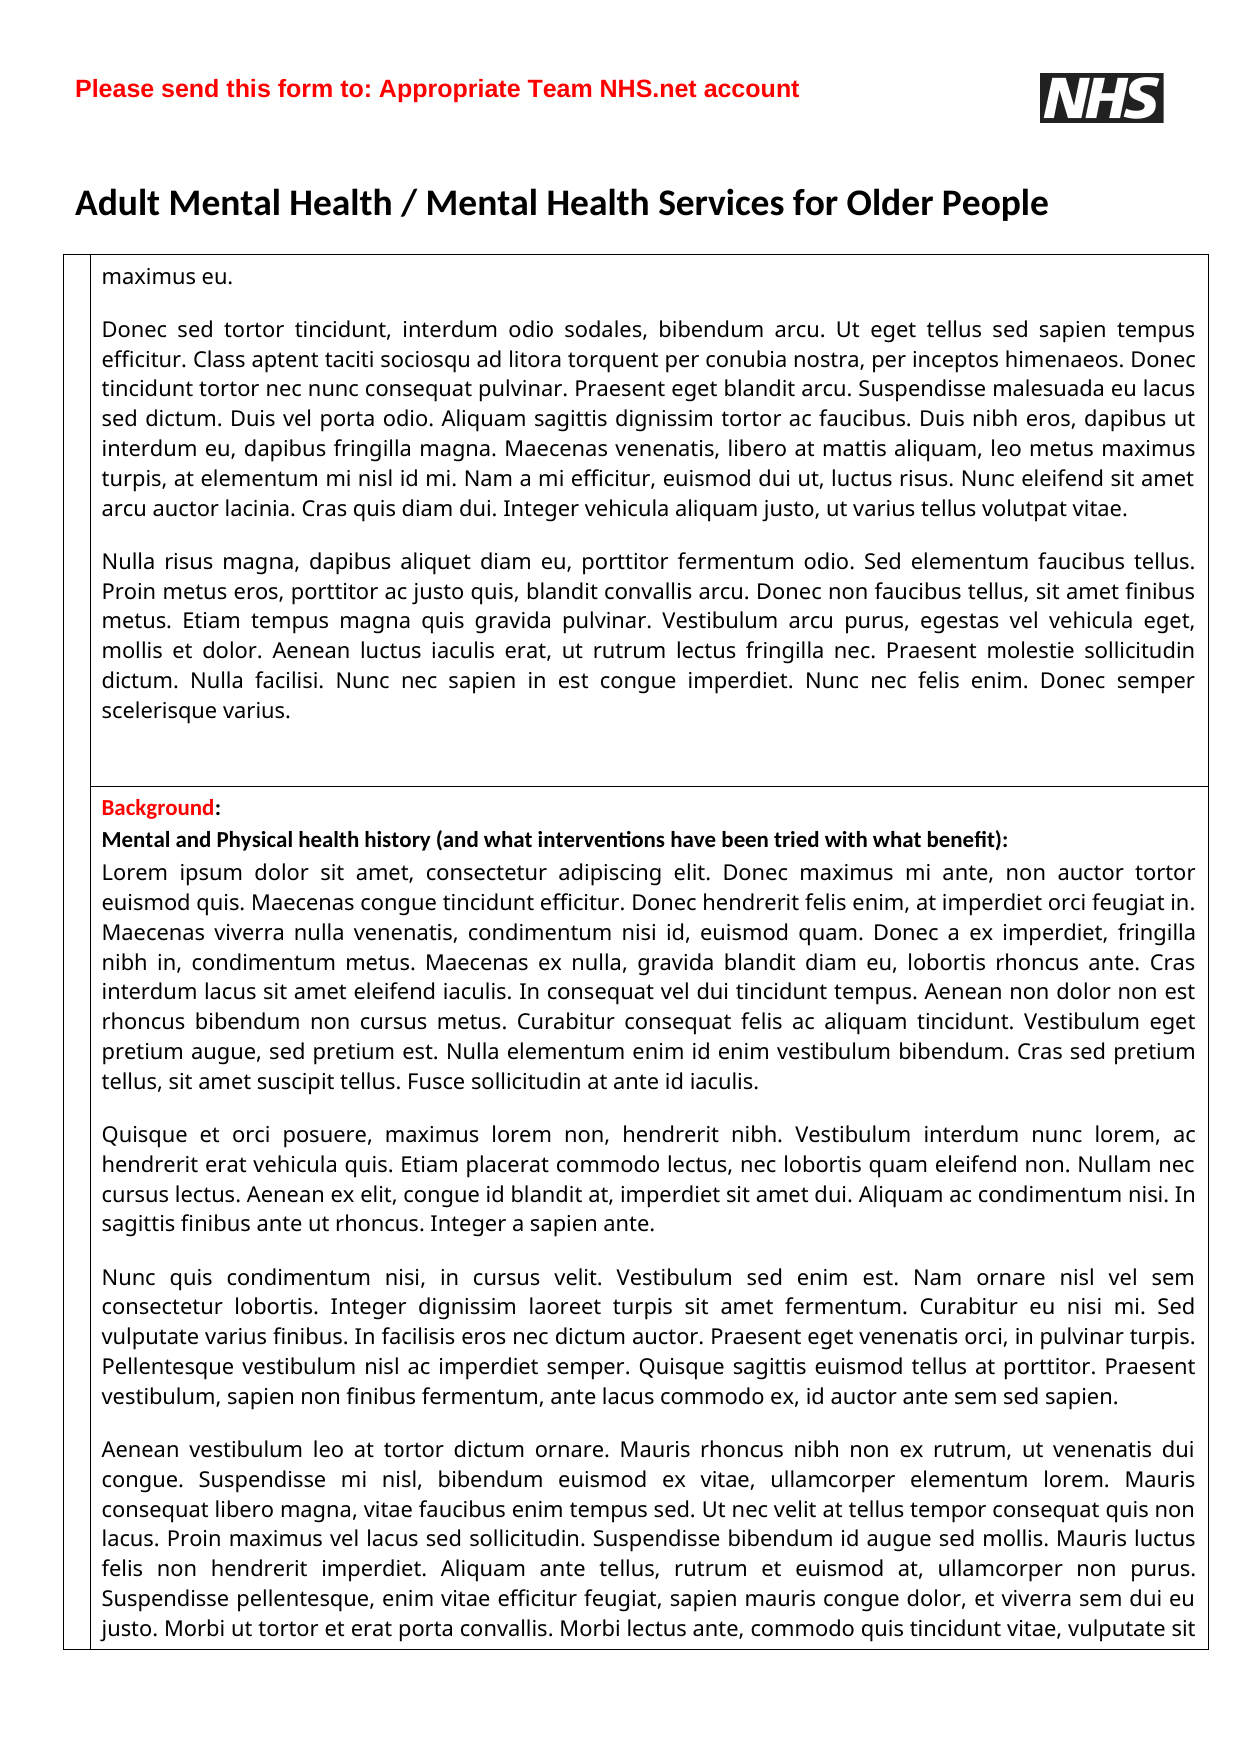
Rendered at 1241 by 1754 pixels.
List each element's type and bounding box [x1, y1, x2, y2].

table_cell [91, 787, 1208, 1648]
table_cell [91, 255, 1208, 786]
picture [1040, 73, 1164, 123]
